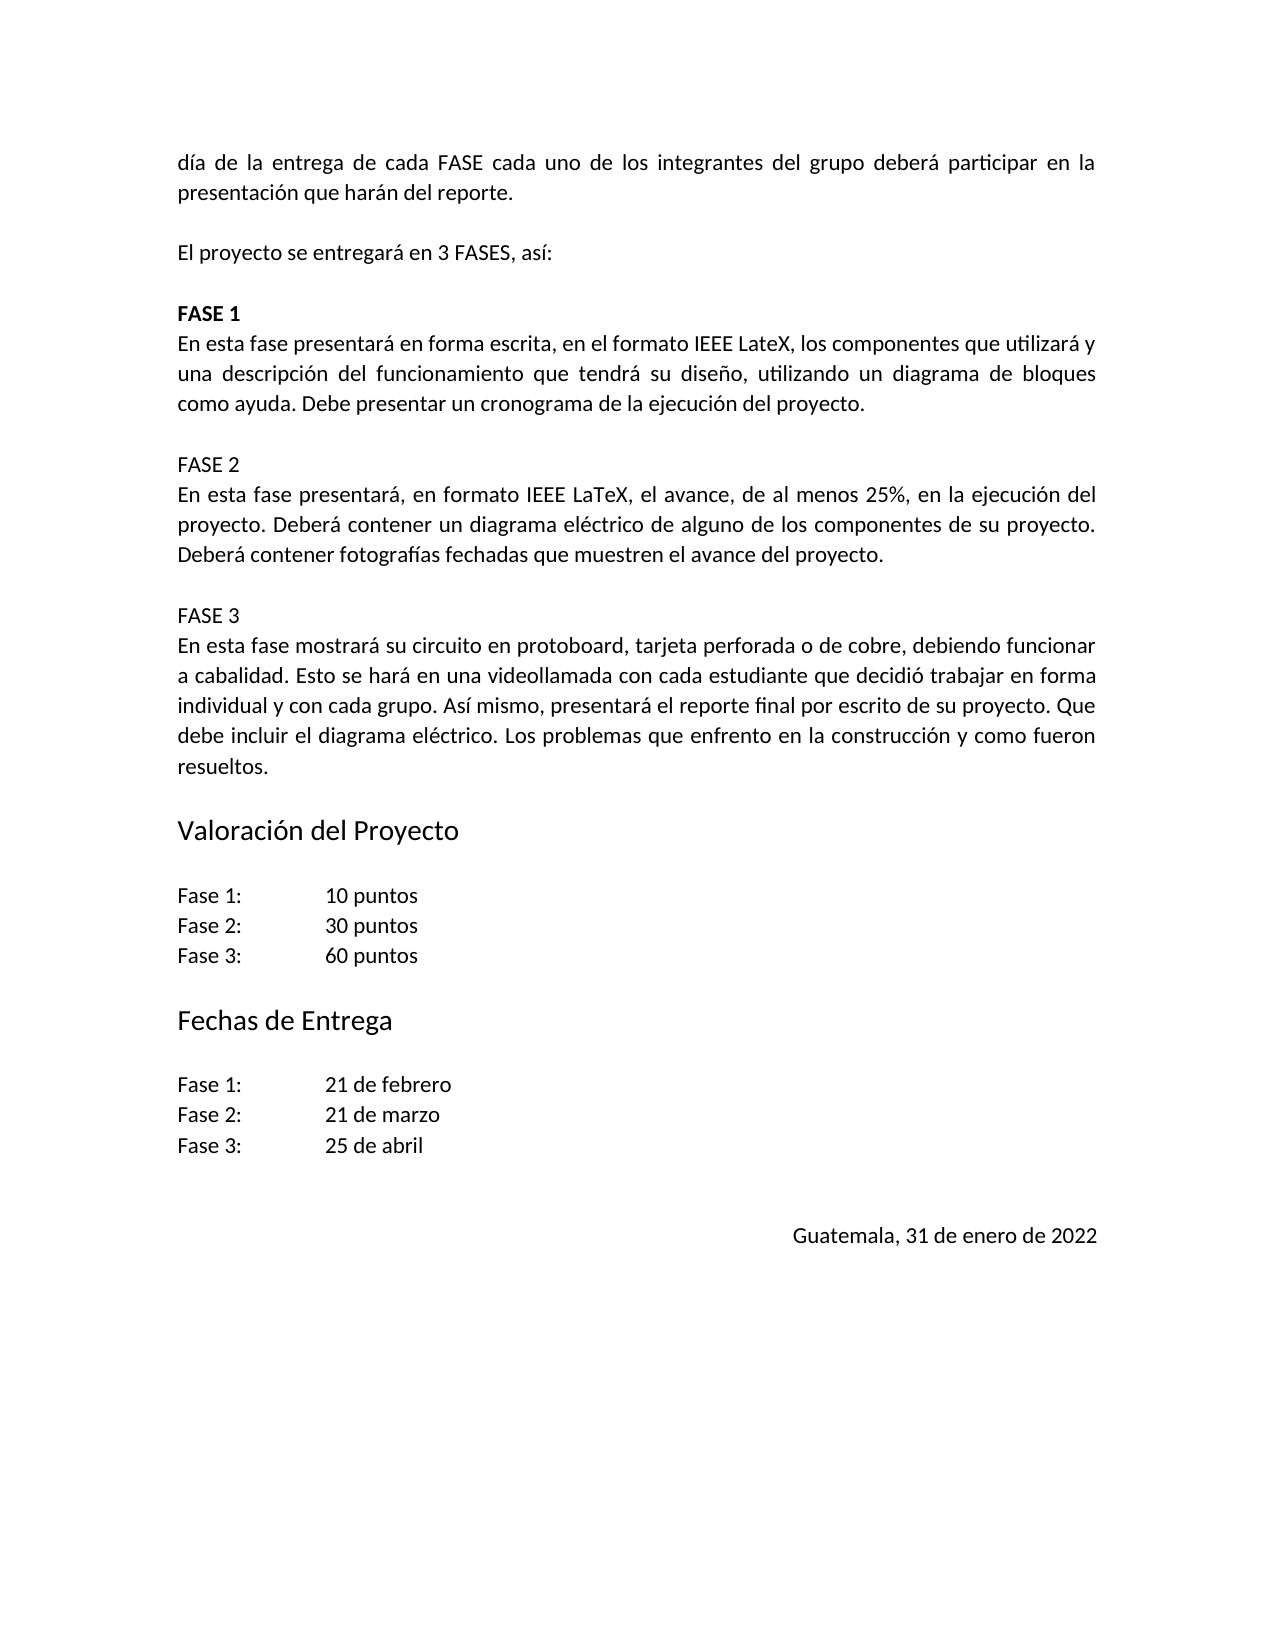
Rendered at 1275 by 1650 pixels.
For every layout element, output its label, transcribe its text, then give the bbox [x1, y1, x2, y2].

text En esta fase mostrará su circuito en protoboard, tarjeta perforada o de cobre, debiendo funcionar a cabalidad. Esto se hará en una videollamada con cada estudiante que decidió trabajar en forma individual y con cada grupo. Así mismo, presentará el reporte final por escrito de su proyecto. Que debe incluir el diagrama eléctrico. Los problemas que enfrento en la construcción y como fueron resueltos. [177, 631, 1098, 780]
text Fase 3: 60 puntos [177, 941, 1098, 969]
text Valoración del Proyecto [177, 812, 1098, 848]
text Guatemala, 31 de enero de 2022 [177, 1221, 1098, 1249]
text El proyecto se entregará en 3 FASES, así: [177, 238, 1098, 266]
text Fase 2: 21 de marzo [177, 1101, 1098, 1128]
text Fechas de Entrega [177, 1002, 1098, 1037]
text Fase 2: 30 puntos [177, 911, 1098, 939]
text Fase 1: 21 de febrero [177, 1070, 1098, 1098]
text FASE 2 [177, 450, 1098, 478]
text En esta fase presentará en forma escrita, en el formato IEEE LateX, los componentes que utilizará y una descripción del funcionamiento que tendrá su diseño, utilizando un diagrama de bloques como ayuda. Debe presentar un cronograma de la ejecución del proyecto. [177, 329, 1098, 417]
text FASE 3 [177, 601, 1098, 629]
text En esta fase presentará, en formato IEEE LaTeX, el avance, de al menos 25%, en la ejecución del proyecto. Deberá contener un diagrama eléctrico de alguno de los componentes de su proyecto. Deberá contener fotografías fechadas que muestren el avance del proyecto. [177, 480, 1098, 568]
text Fase 1: 10 puntos [177, 881, 1098, 909]
text Fase 3: 25 de abril [177, 1131, 1098, 1159]
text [177, 148, 1098, 206]
text FASE 1 [177, 299, 1098, 327]
